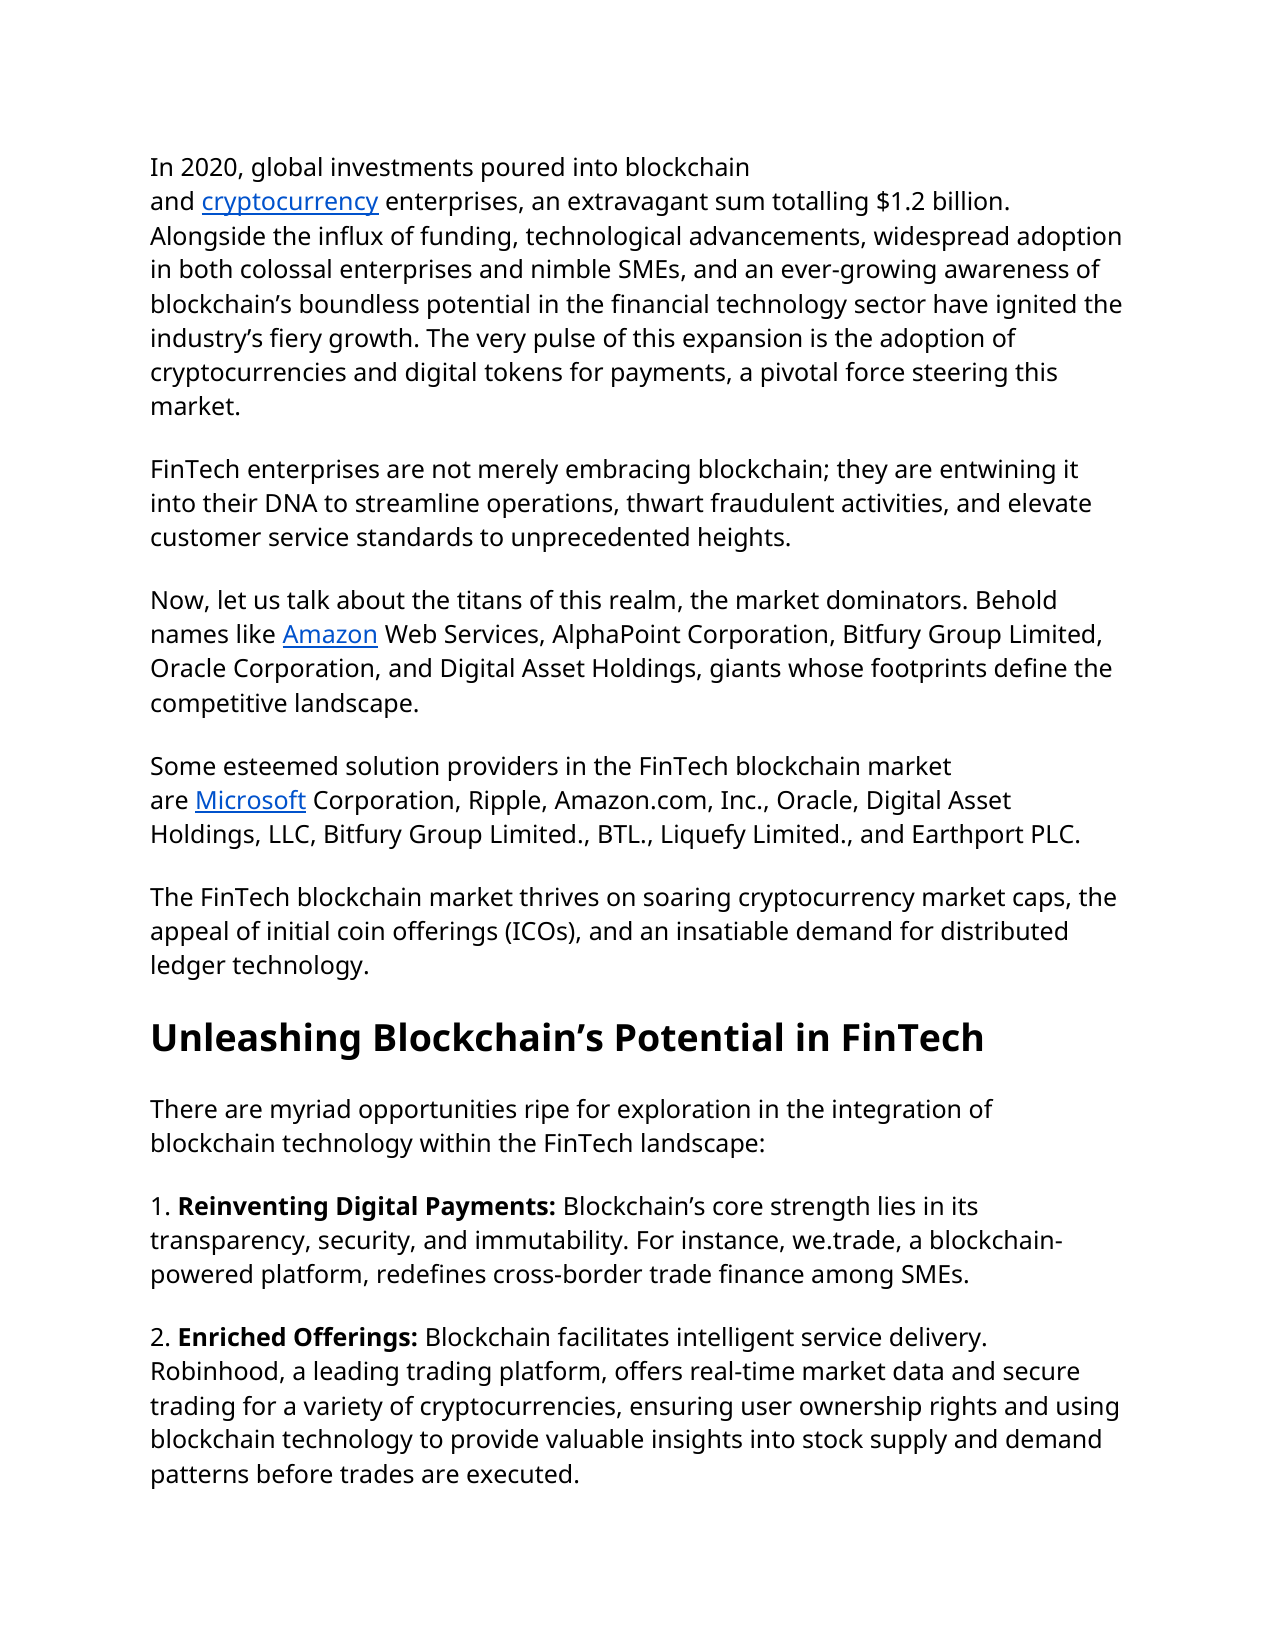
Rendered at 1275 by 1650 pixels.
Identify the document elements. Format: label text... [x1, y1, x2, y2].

text Now, let us talk about the titans of this realm, the market dominators. Behold names like Amazon Web Services, AlphaPoint Corporation, Bitfury Group Limited, Oracle Corporation, and Digital Asset Holdings, giants whose footprints define the competitive landscape. [150, 583, 1125, 719]
text 1. Reinventing Digital Payments: Blockchain’s core strength lies in its transparency, security, and immutability. For instance, we.trade, a blockchain-powered platform, redefines cross-border trade finance among SMEs. [150, 1189, 1125, 1291]
text There are myriad opportunities ripe for exploration in the integration of blockchain technology within the FinTech landscape: [150, 1091, 1125, 1159]
text The FinTech blockchain market thrives on soaring cryptocurrency market caps, the appeal of initial coin offerings (ICOs), and an insatiable demand for distributed ledger technology. [150, 880, 1125, 982]
text Some esteemed solution providers in the FinTech blockchain market are Microsoft Corporation, Ripple, Amazon.com, Inc., Oracle, Digital Asset Holdings, LLC, Bitfury Group Limited., BTL., Liquefy Limited., and Earthport PLC. [150, 748, 1125, 851]
text 2. Enriched Offerings: Blockchain facilitates intelligent service delivery. Robinhood, a leading trading platform, offers real-time market data and secure trading for a variety of cryptocurrencies, ensuring user ownership rights and using blockchain technology to provide valuable insights into stock supply and demand patterns before trades are executed. [150, 1320, 1125, 1490]
text FinTech enterprises are not merely embracing blockchain; they are entwining it into their DNA to streamline operations, thwart fraudulent activities, and elevate customer service standards to unprecedented heights. [150, 452, 1125, 554]
text In 2020, global investments poured into blockchain and cryptocurrency enterprises, an extravagant sum totalling $1.2 billion. Alongside the influx of funding, technological advancements, widespread adoption in both colossal enterprises and nimble SMEs, and an ever-growing awareness of blockchain’s boundless potential in the financial technology sector have ignited the industry’s fiery growth. The very pulse of this expansion is the adoption of cryptocurrencies and digital tokens for payments, a pivotal force steering this market. [150, 150, 1125, 422]
subtitle Unleashing Blockchain’s Potential in FinTech [150, 1011, 1125, 1062]
